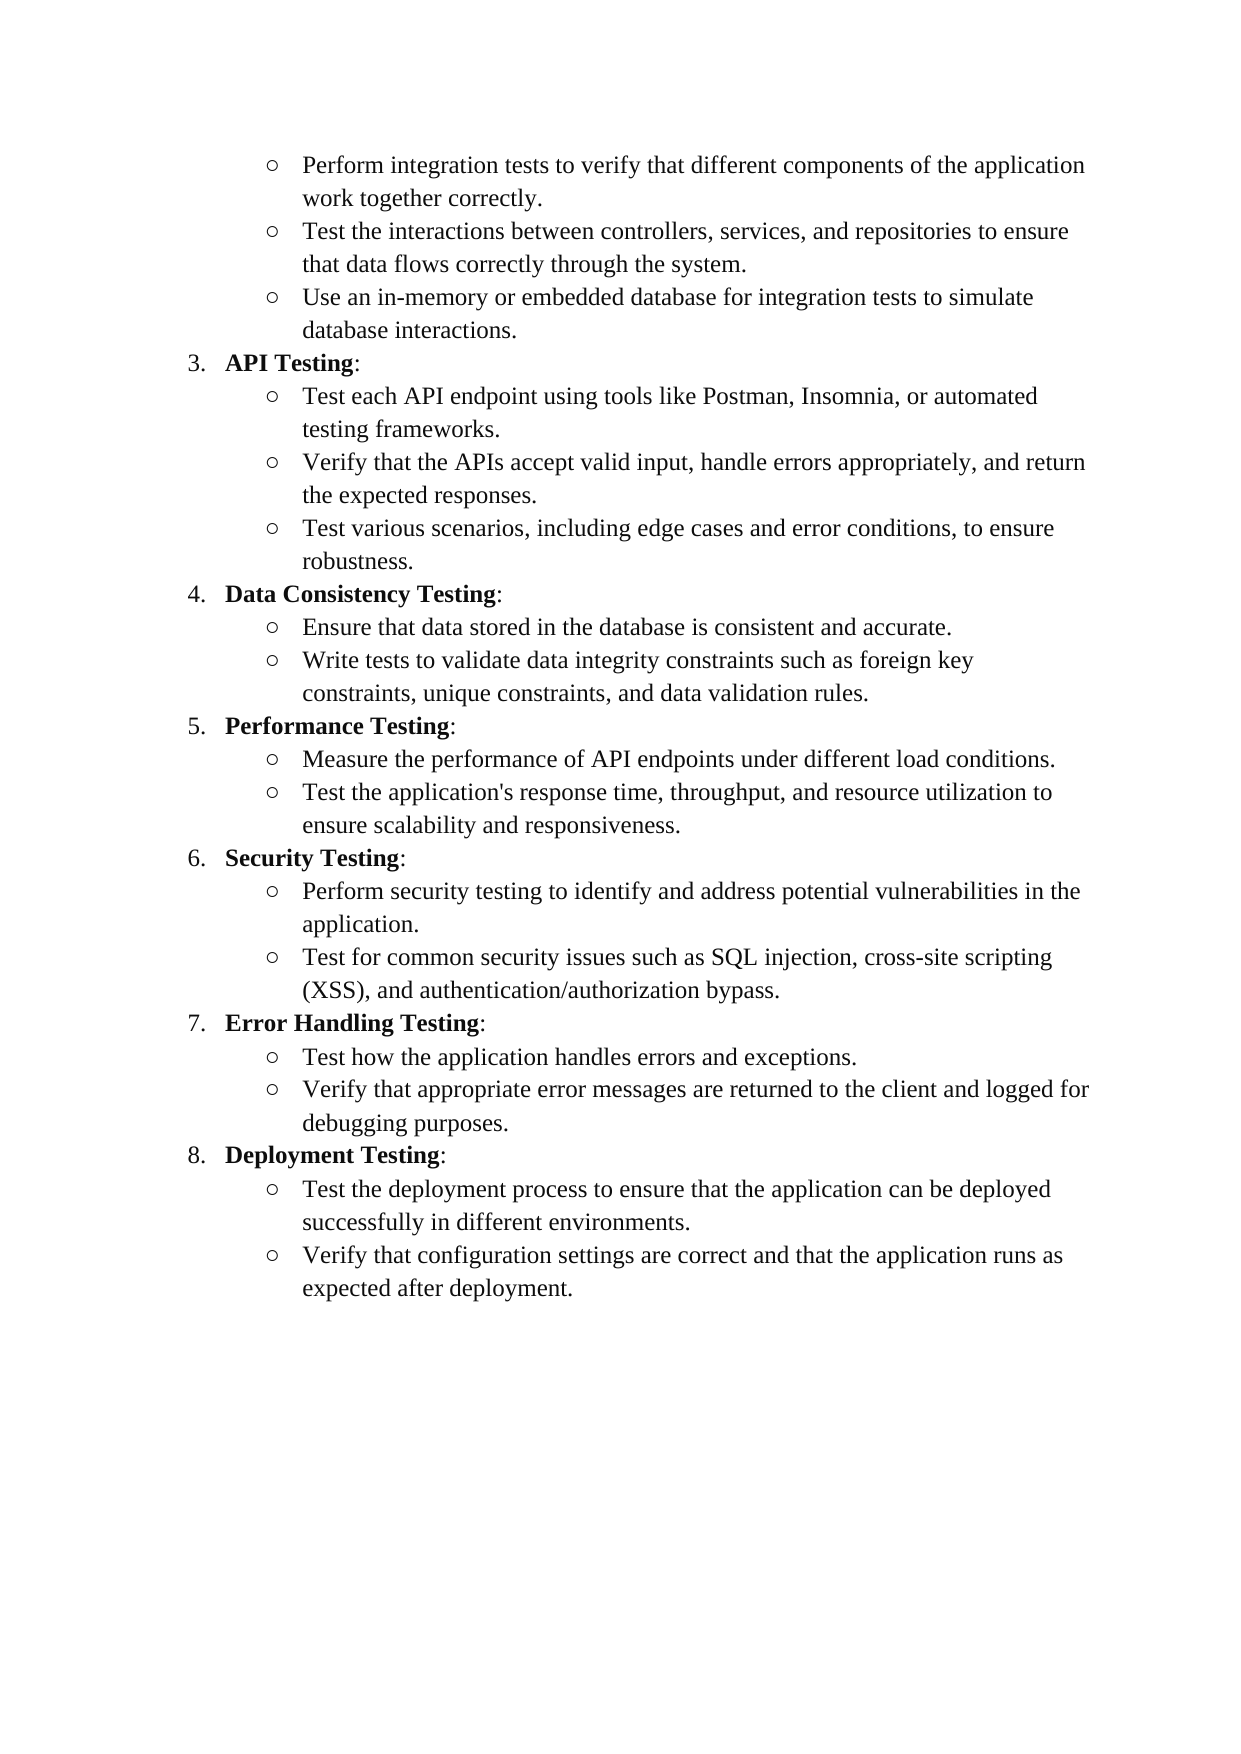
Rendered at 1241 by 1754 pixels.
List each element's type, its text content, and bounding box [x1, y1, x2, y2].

list Test the application's response time, throughput, and resource utilization to ensure scalability and responsiveness. [264, 777, 1090, 839]
list Error Handling Testing: [187, 1008, 1090, 1037]
list Test the deployment process to ensure that the application can be deployed successfully in different environments. [264, 1174, 1090, 1235]
list Ensure that data stored in the database is consistent and accurate. [264, 612, 1090, 641]
list Test each API endpoint using tools like Postman, Insomnia, or automated testing frameworks. [264, 381, 1090, 443]
list Performance Testing: [187, 711, 1090, 740]
list Deployment Testing: [187, 1141, 1090, 1169]
list Security Testing: [187, 843, 1090, 872]
list Write tests to validate data integrity constraints such as foreign key constraints, unique constraints, and data validation rules. [264, 645, 1090, 707]
list Test the interactions between controllers, services, and repositories to ensure that data flows correctly through the system. [264, 216, 1090, 278]
list Test how the application handles errors and exceptions. [264, 1042, 1090, 1070]
list Data Consistency Testing: [187, 579, 1090, 608]
list Test various scenarios, including edge cases and error conditions, to ensure robustness. [264, 513, 1090, 575]
list Verify that configuration settings are correct and that the application runs as expected after deployment. [264, 1240, 1090, 1301]
list Perform integration tests to verify that different components of the application work together correctly. [264, 150, 1090, 212]
list Verify that the APIs accept valid input, handle errors appropriately, and return the expected responses. [264, 447, 1090, 509]
list Verify that appropriate error messages are returned to the client and logged for debugging purposes. [264, 1074, 1090, 1136]
list API Testing: [187, 348, 1090, 377]
list Perform security testing to identify and address potential vulnerabilities in the application. [264, 876, 1090, 938]
list Use an in-memory or embedded database for integration tests to simulate database interactions. [264, 282, 1090, 344]
list Measure the performance of API endpoints under different load conditions. [264, 744, 1090, 773]
list Test for common security issues such as SQL injection, cross-site scripting (XSS), and authentication/authorization bypass. [264, 942, 1090, 1004]
